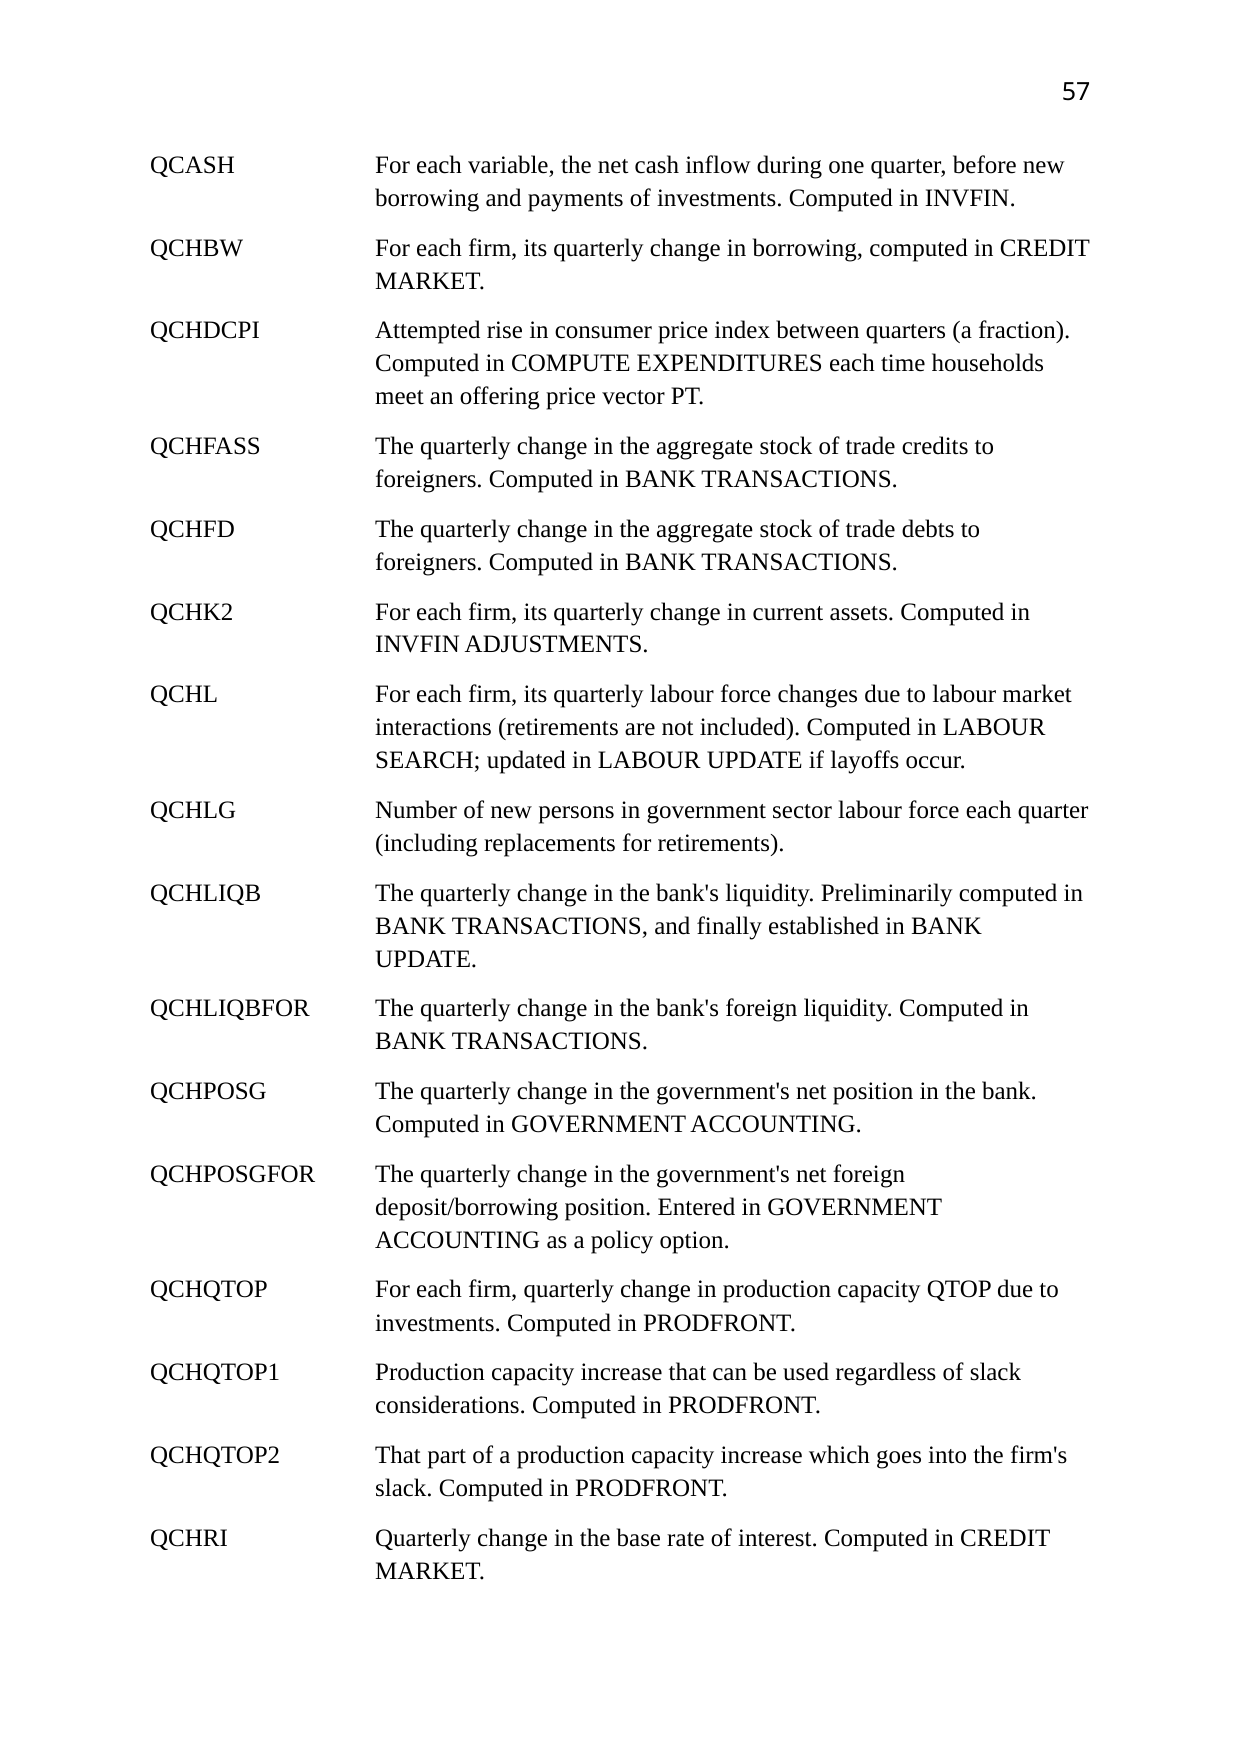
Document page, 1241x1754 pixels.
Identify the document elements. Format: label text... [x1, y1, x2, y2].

text QCASH For each variable, the net cash inflow during one quarter, before new borrowing and payments of investments. Computed in INVFIN. [150, 150, 1090, 212]
text QCHQTOP1 Production capacity increase that can be used regardless of slack considerations. Computed in PRODFRONT. [150, 1357, 1090, 1419]
text QCHFD The quarterly change in the aggregate stock of trade debts to foreigners. Computed in BANK TRANSACTIONS. [150, 514, 1090, 576]
text QCHLG Number of new persons in government sector labour force each quarter (including replacements for retirements). [150, 795, 1090, 857]
text QCHQTOP2 That part of a production capacity increase which goes into the firm's slack. Computed in PRODFRONT. [150, 1440, 1090, 1502]
text QCHL For each firm, its quarterly labour force changes due to labour market interactions (retirements are not included). Computed in LABOUR SEARCH; updated in LABOUR UPDATE if layoffs occur. [150, 679, 1090, 774]
text QCHFASS The quarterly change in the aggregate stock of trade credits to foreigners. Computed in BANK TRANSACTIONS. [150, 431, 1090, 493]
text QCHQTOP For each firm, quarterly change in production capacity QTOP due to investments. Computed in PRODFRONT. [150, 1274, 1090, 1336]
text QCHLIQB The quarterly change in the bank's liquidity. Preliminarily computed in BANK TRANSACTIONS, and finally established in BANK UPDATE. [150, 878, 1090, 972]
text QCHK2 For each firm, its quarterly change in current assets. Computed in INVFIN ADJUSTMENTS. [150, 597, 1090, 658]
text QCHLIQBFOR The quarterly change in the bank's foreign liquidity. Computed in BANK TRANSACTIONS. [150, 993, 1090, 1055]
text QCHPOSGFOR The quarterly change in the government's net foreign deposit/borrowing position. Entered in GOVERNMENT ACCOUNTING as a policy option. [150, 1159, 1090, 1254]
text QCHPOSG The quarterly change in the government's net position in the bank. Computed in GOVERNMENT ACCOUNTING. [150, 1076, 1090, 1138]
text QCHDCPI Attempted rise in consumer price index between quarters (a fraction). Computed in COMPUTE EXPENDITURES each time households meet an offering price vector PT. [150, 315, 1090, 410]
text QCHBW For each firm, its quarterly change in borrowing, computed in CREDIT MARKET. [150, 233, 1090, 294]
text QCHRI Quarterly change in the base rate of interest. Computed in CREDIT MARKET. [150, 1523, 1090, 1584]
